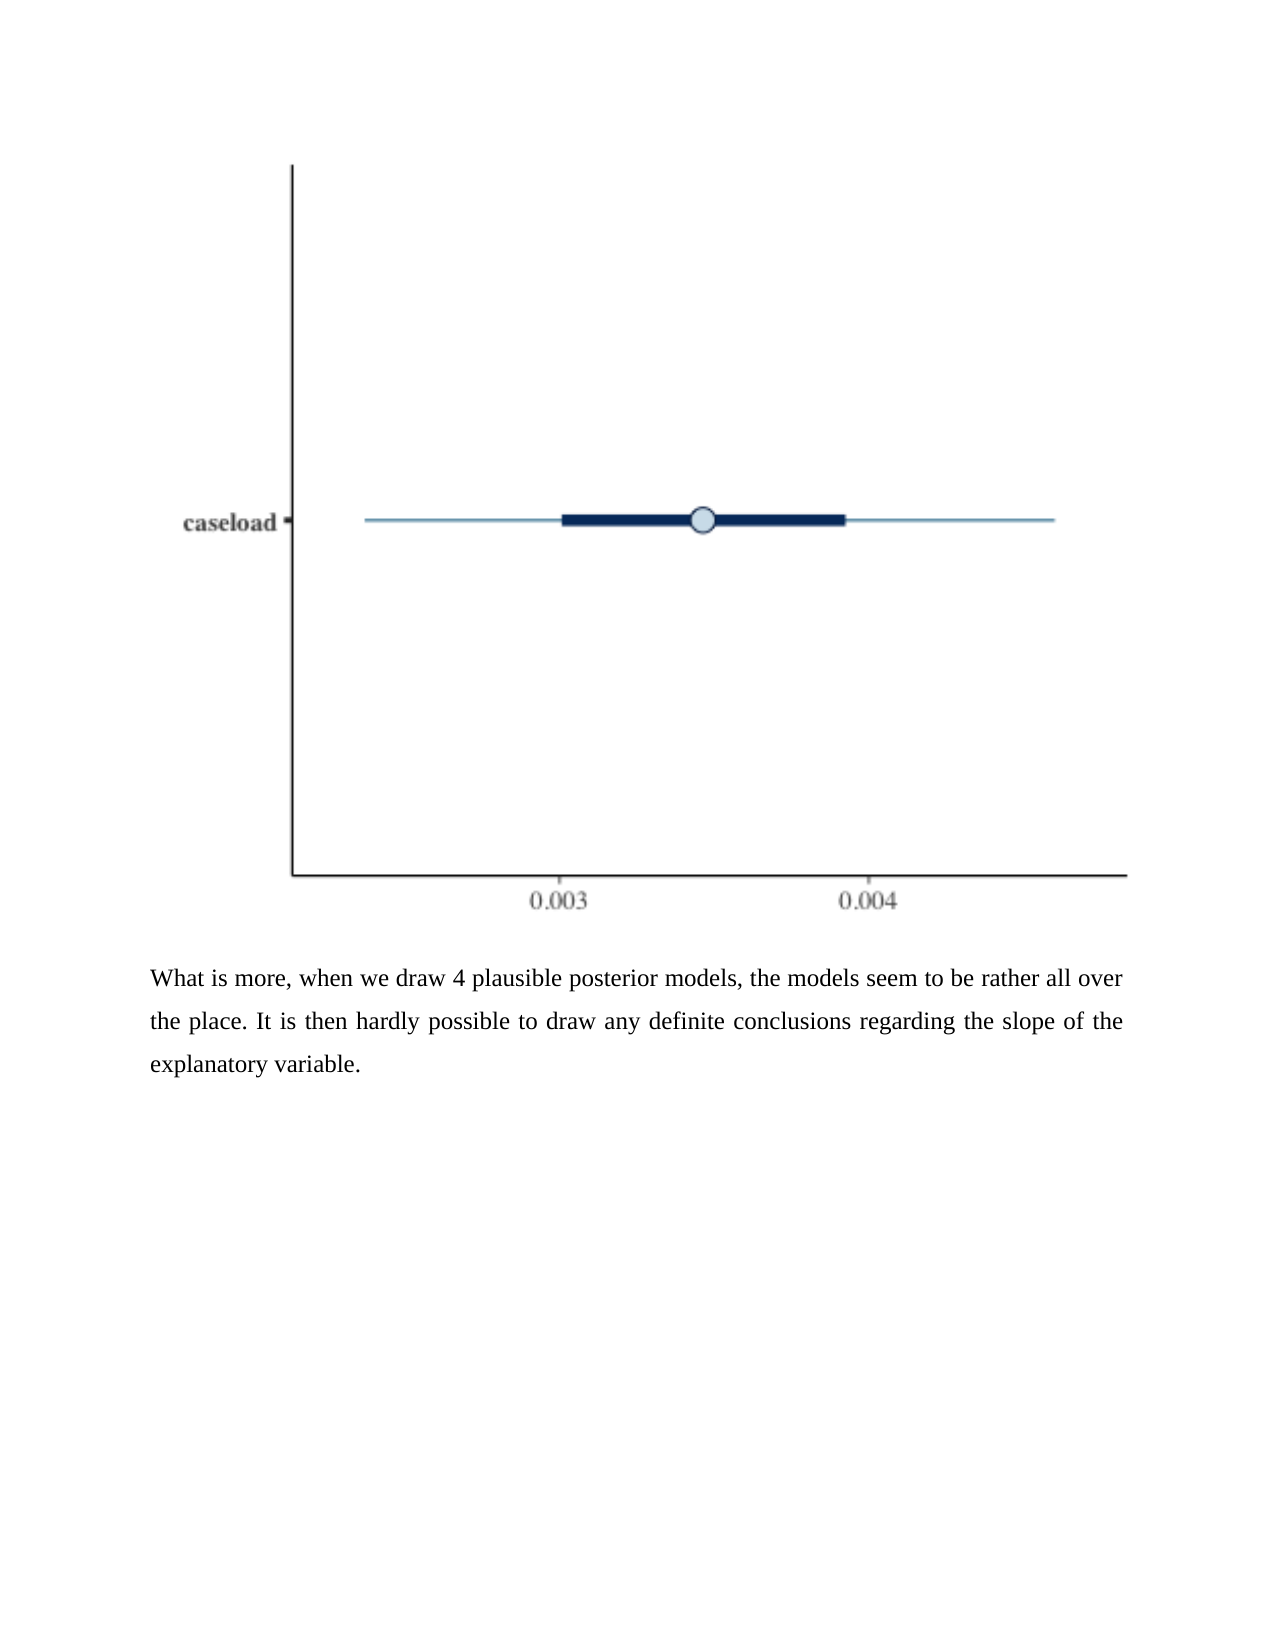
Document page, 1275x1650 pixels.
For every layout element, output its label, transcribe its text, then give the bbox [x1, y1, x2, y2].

text What is more, when we draw 4 plausible posterior models, the models seem to be rather all over the place. It is then hardly possible to draw any definite conclusions regarding the slope of the explanatory variable. [150, 963, 1125, 1078]
picture [168, 150, 1144, 930]
